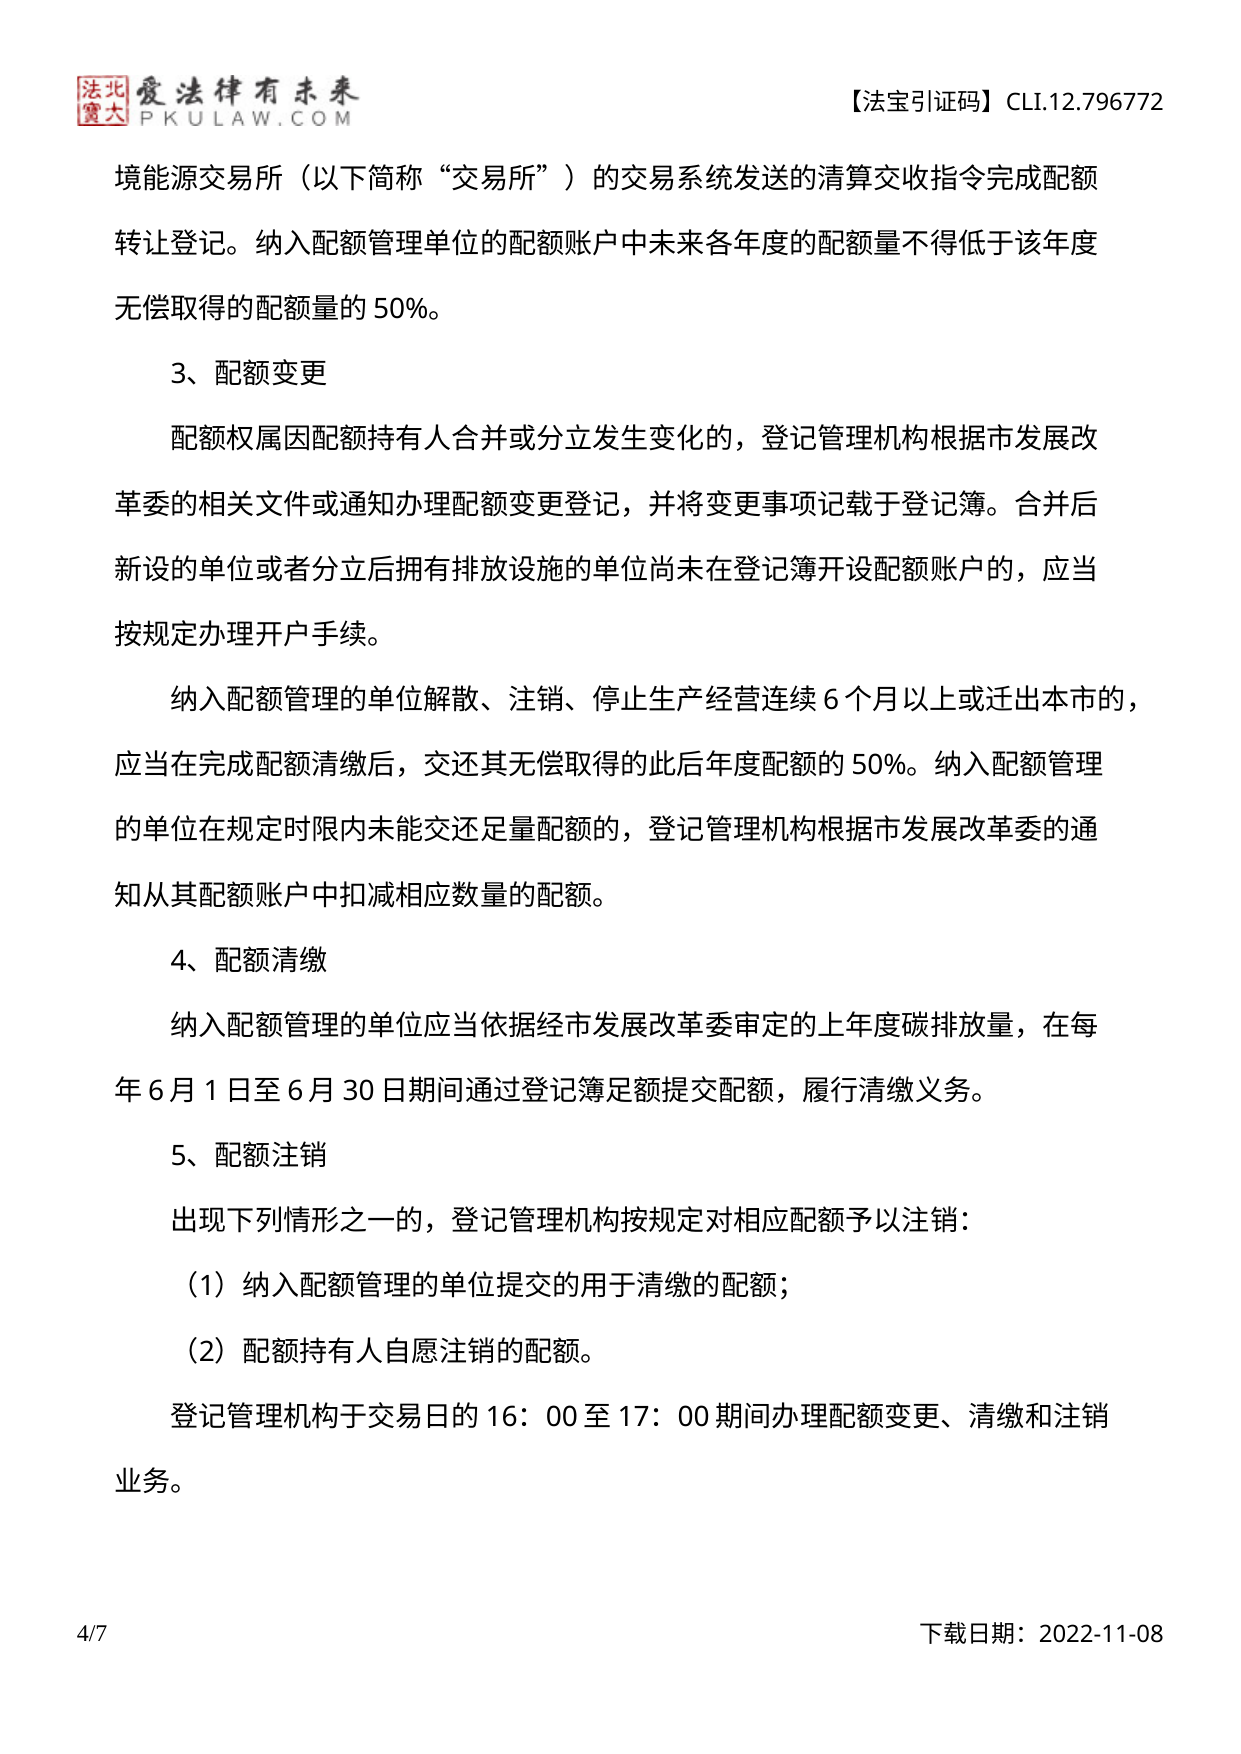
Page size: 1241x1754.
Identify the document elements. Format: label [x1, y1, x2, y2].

picture [76, 75, 361, 126]
text [114, 156, 1126, 1499]
